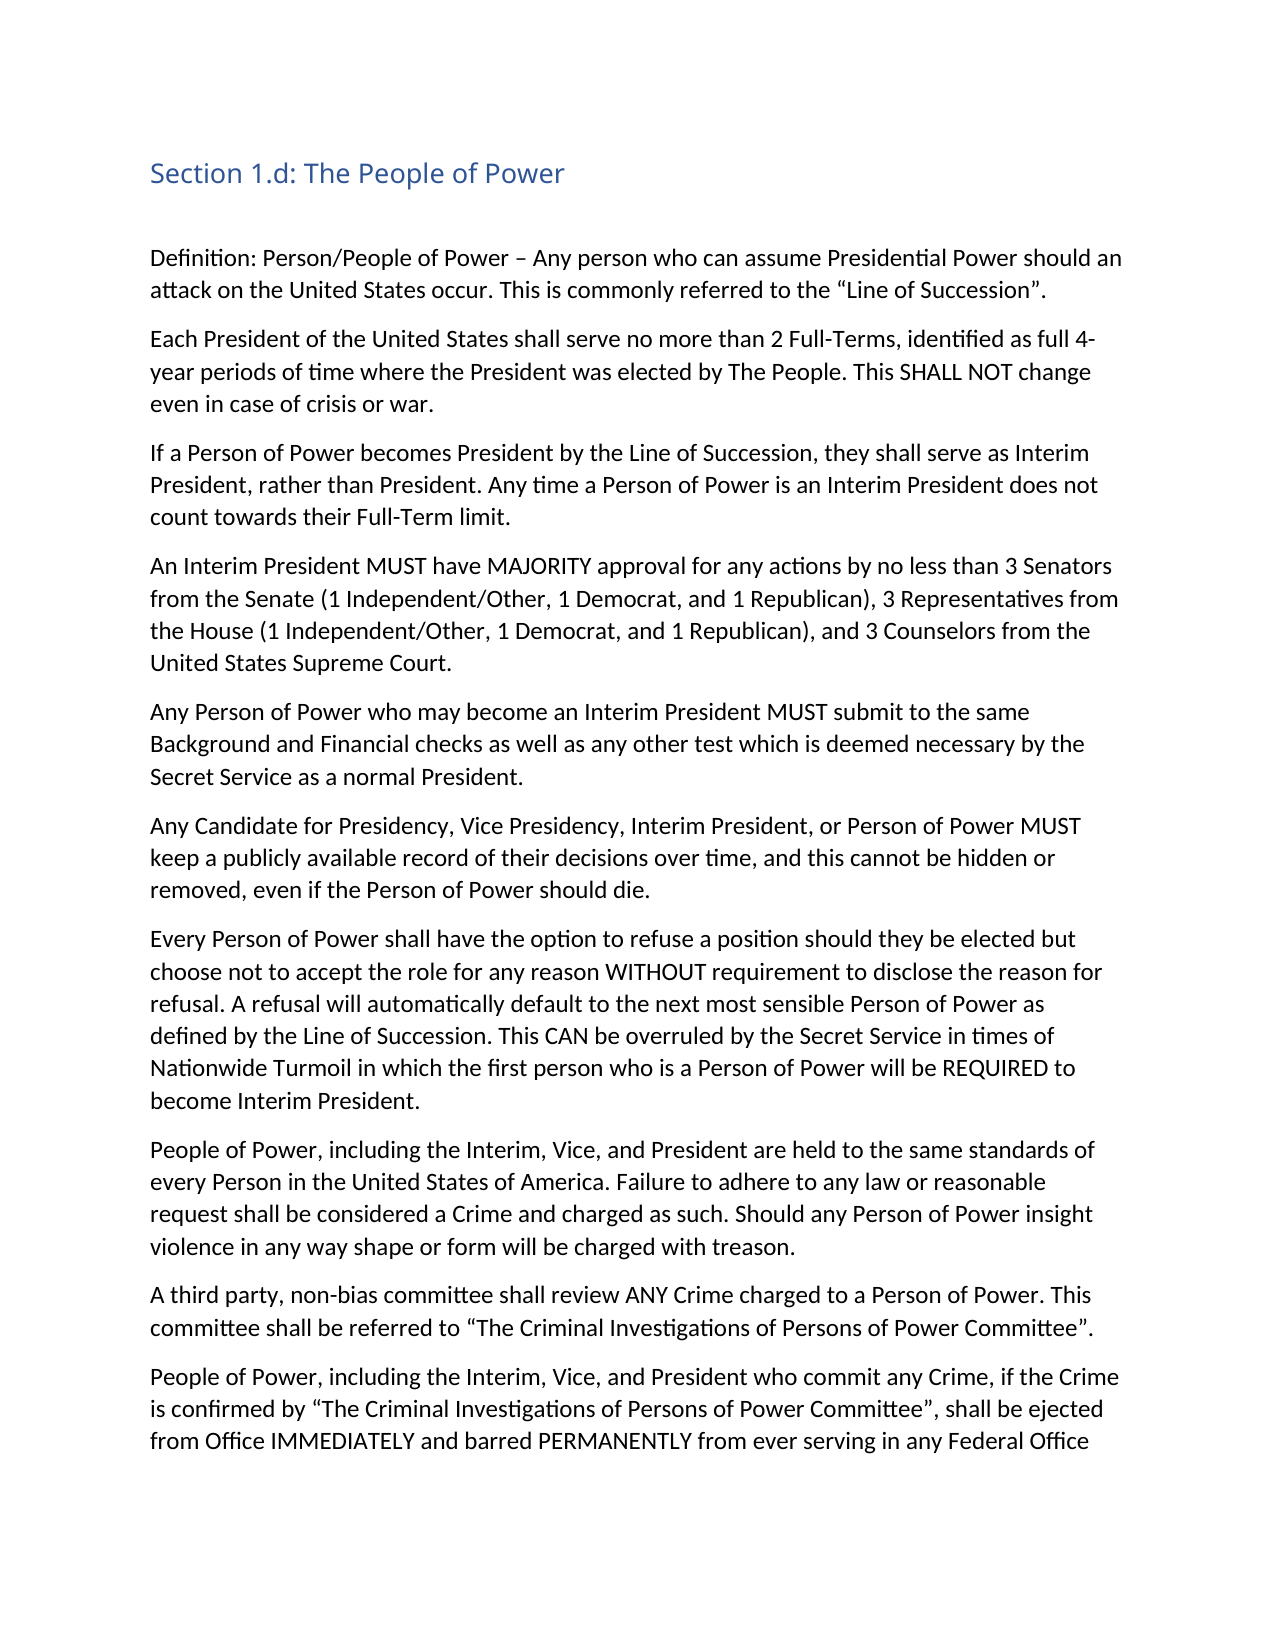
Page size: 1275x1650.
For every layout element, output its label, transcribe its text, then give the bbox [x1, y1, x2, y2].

text Any Person of Power who may become an Interim President MUST submit to the same Background and Financial checks as well as any other test which is deemed necessary by the Secret Service as a normal President. [150, 696, 1125, 791]
text A third party, non-bias committee shall review ANY Crime charged to a Person of Power. This committee shall be referred to “The Criminal Investigations of Persons of Power Committee”. [150, 1280, 1125, 1342]
text Every Person of Power shall have the option to refuse a position should they be elected but choose not to accept the role for any reason WITHOUT requirement to disclose the reason for refusal. A refusal will automatically default to the next most sensible Person of Power as defined by the Line of Succession. This CAN be overruled by the Secret Service in times of Nationwide Turmoil in which the first person who is a Person of Power will be REQUIRED to become Interim President. [150, 923, 1125, 1115]
text Any Candidate for Presidency, Vice Presidency, Interim President, or Person of Power MUST keep a publicly available record of their decisions over time, and this cannot be hidden or removed, even if the Person of Power should die. [150, 810, 1125, 905]
text If a Person of Power becomes President by the Line of Succession, they shall serve as Interim President, rather than President. Any time a Person of Power is an Interim President does not count towards their Full-Term limit. [150, 437, 1125, 532]
text Each President of the United States shall serve no more than 2 Full-Terms, identified as full 4-year periods of time where the President was elected by The People. This SHALL NOT change even in case of crisis or war. [150, 323, 1125, 418]
text An Interim President MUST have MAJORITY approval for any actions by no less than 3 Senators from the Senate (1 Independent/Other, 1 Democrat, and 1 Republican), 3 Representatives from the House (1 Independent/Other, 1 Democrat, and 1 Republican), and 3 Counselors from the United States Supreme Court. [150, 551, 1125, 678]
text People of Power, including the Interim, Vice, and President are held to the same standards of every Person in the United States of America. Failure to adhere to any law or reasonable request shall be considered a Crime and charged as such. Should any Person of Power insight violence in any way shape or form will be charged with treason. [150, 1134, 1125, 1261]
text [150, 1361, 1125, 1456]
text Definition: Person/People of Power – Any person who can assume Presidential Power should an attack on the United States occur. This is commonly referred to the “Line of Succession”. [150, 242, 1125, 305]
subtitle Section 1.d: The People of Power [150, 154, 1125, 191]
